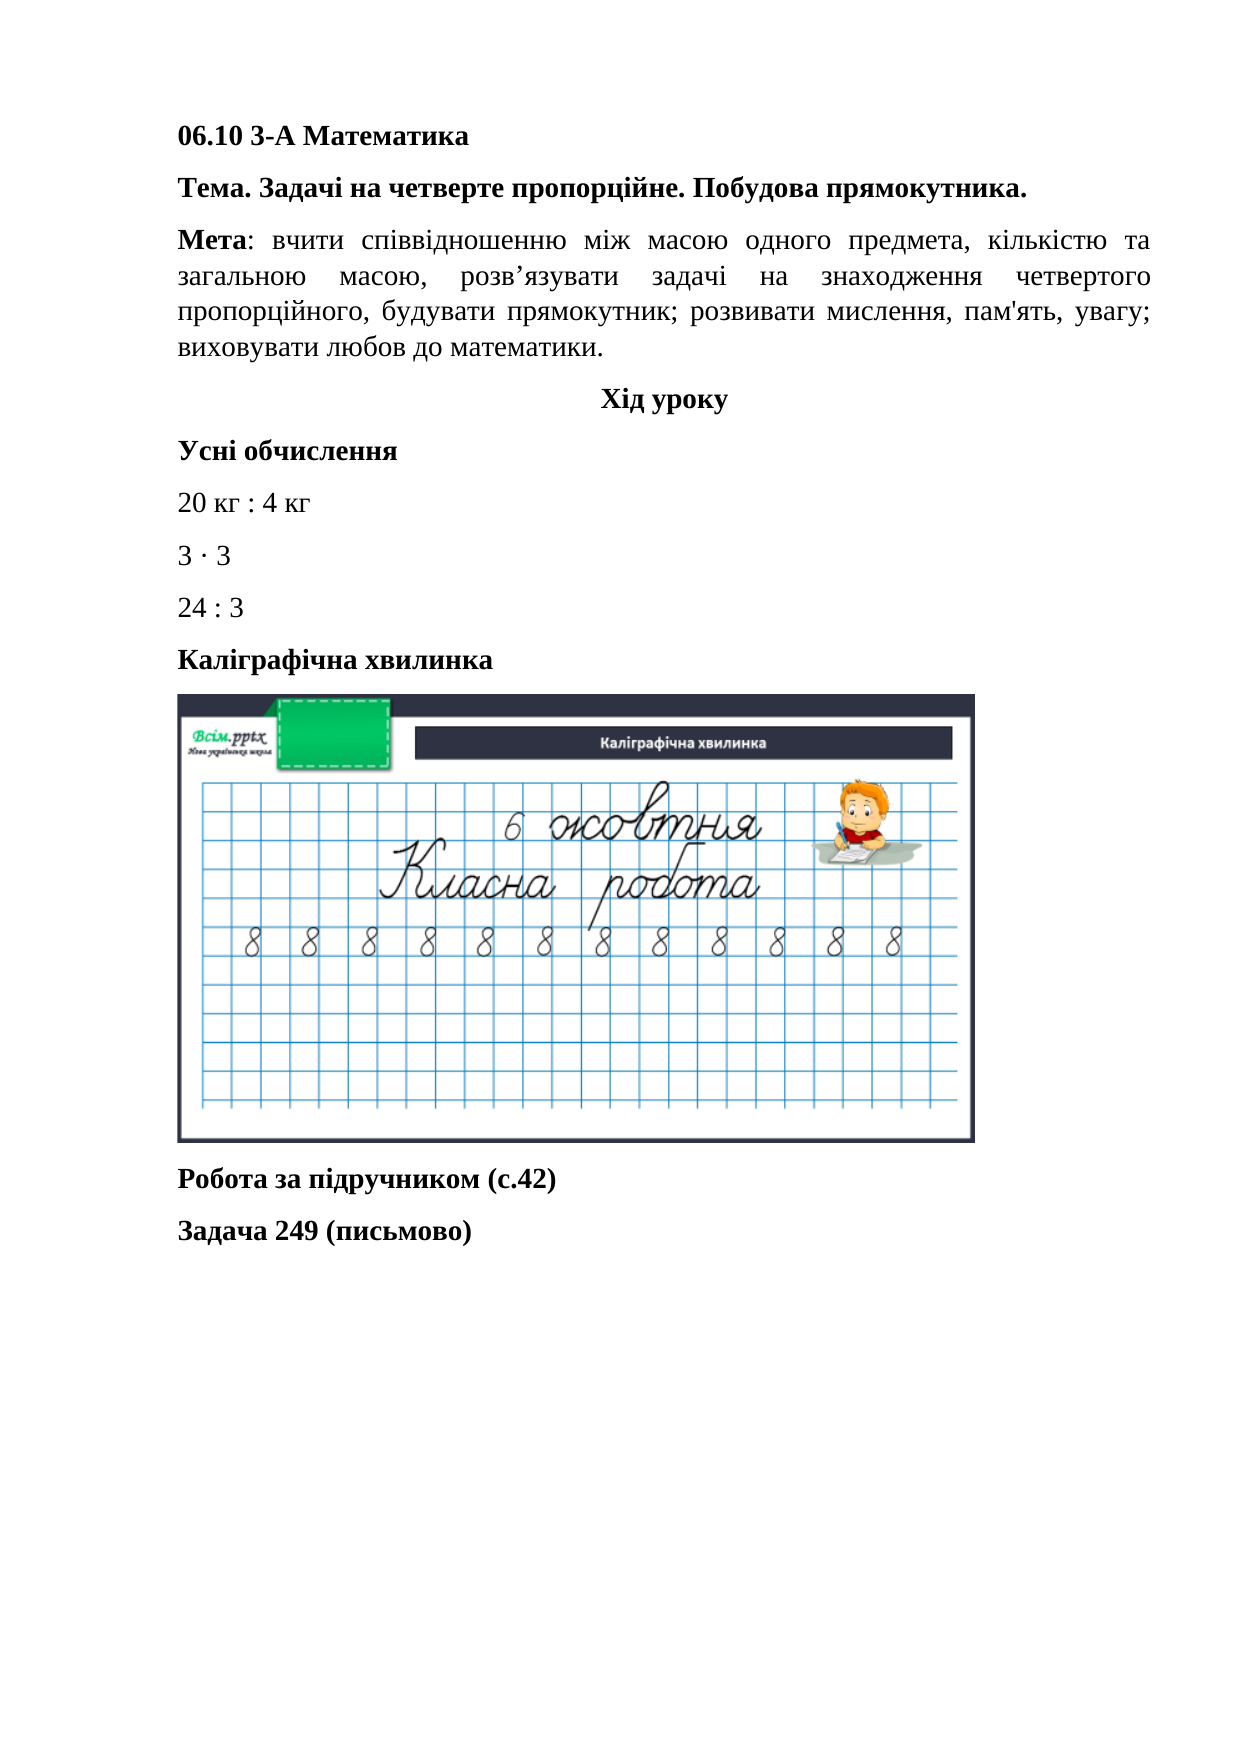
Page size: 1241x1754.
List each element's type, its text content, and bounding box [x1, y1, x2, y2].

text 20 кг : 4 кг [177, 486, 1152, 519]
text Усні обчислення [177, 433, 1152, 467]
text 24 : 3 [177, 590, 1152, 623]
text Тема. Задачі на четверте пропорційне. Побудова прямокутника. [177, 170, 1152, 204]
text Мета: вчити співвідношенню між масою одного предмета, кількістю та загальною масою, розв’язувати задачі на знаходження четвертого пропорційного, будувати прямокутник; розвивати мислення, пам'ять, увагу; виховувати любов до математики. [177, 222, 1152, 363]
text Каліграфічна хвилинка [177, 642, 1152, 676]
text Робота за підручником (с.42) [177, 1161, 1152, 1195]
text Задача 249 (письмово) [177, 1213, 1152, 1247]
picture [177, 694, 975, 1143]
text 3 · 3 [177, 538, 1152, 571]
text Хід уроку [177, 381, 1152, 415]
text 06.10 3-А Математика [177, 118, 1152, 152]
